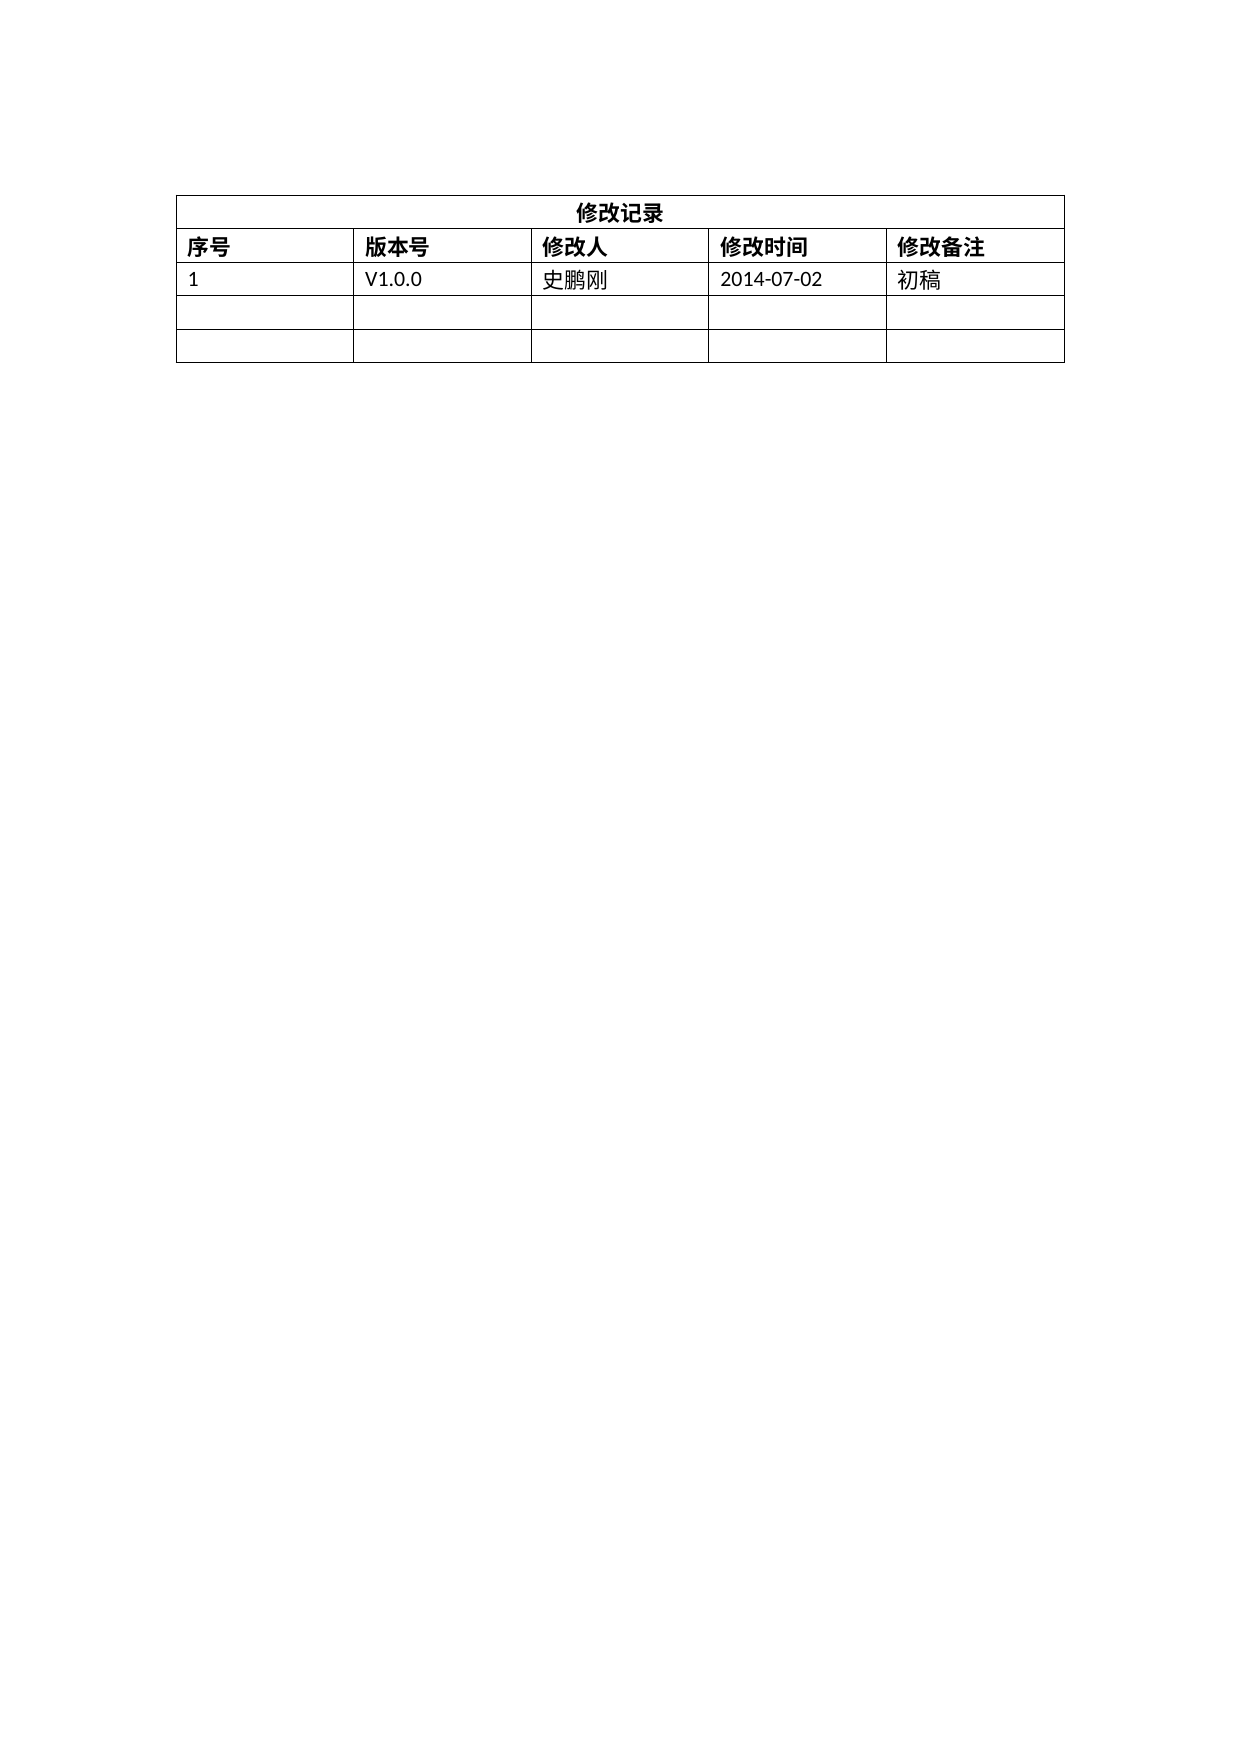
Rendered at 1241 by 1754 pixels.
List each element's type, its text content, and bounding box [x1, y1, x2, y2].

table_cell 修改时间 [709, 229, 886, 262]
table_cell 修改备注 [887, 229, 1064, 262]
table_cell [177, 330, 353, 362]
table_cell V1.0.0 [354, 263, 531, 295]
table_header 修改记录 [177, 196, 1064, 228]
table_cell 史鹏刚 [532, 263, 708, 295]
table_cell [709, 296, 886, 329]
table_cell [887, 330, 1064, 362]
table_cell 初稿 [887, 263, 1064, 295]
table_cell 序号 [177, 229, 353, 262]
table_cell [354, 296, 531, 329]
table_cell 2014-07-02 [709, 263, 886, 295]
table_cell 修改人 [532, 229, 708, 262]
table_cell 版本号 [354, 229, 531, 262]
table_cell [532, 296, 708, 329]
table_cell [177, 296, 353, 329]
table_cell 1 [177, 263, 353, 295]
table_cell [709, 330, 886, 362]
table_cell [354, 330, 531, 362]
table_cell [532, 330, 708, 362]
table_cell [887, 296, 1064, 329]
